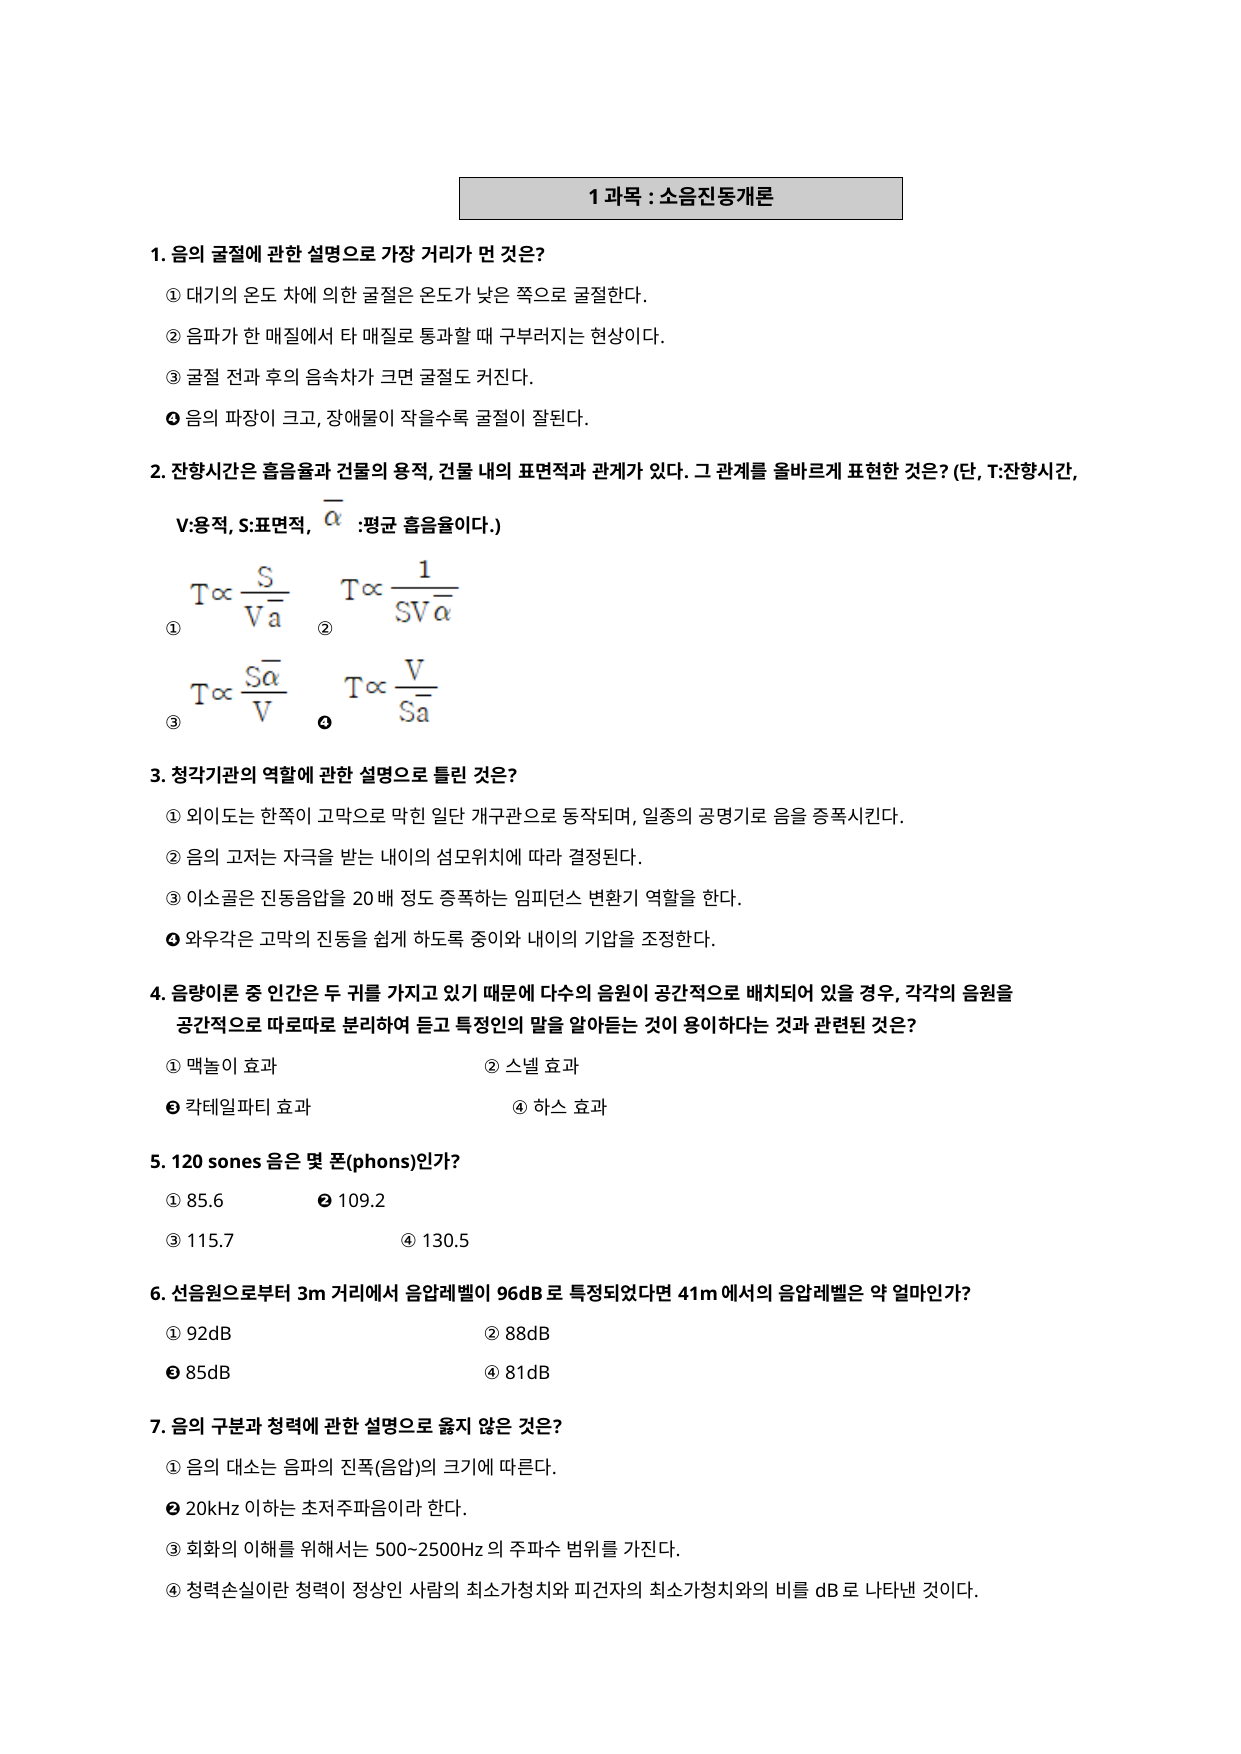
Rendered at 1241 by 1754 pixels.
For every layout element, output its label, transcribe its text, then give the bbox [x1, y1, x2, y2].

text ② 음파가 한 매질에서 타 매질로 통과할 때 구부러지는 현상이다. [150, 322, 1090, 349]
picture [338, 552, 462, 635]
text ① ② [150, 552, 1090, 640]
picture [186, 563, 296, 635]
text ④ 청력손실이란 청력이 정상인 사람의 최소가청치와 피건자의 최소가청치와의 비를 dB로 나타낸 것이다. [150, 1575, 1090, 1602]
text ③ 115.7 ④ 130.5 [150, 1227, 1090, 1253]
text ③ 굴절 전과 후의 음속차가 크면 굴절도 커진다. [150, 363, 1090, 390]
text ❸ 85dB ④ 81dB [150, 1359, 1090, 1385]
table_header 1과목 : 소음진동개론 [460, 178, 902, 219]
text ② 음의 고저는 자극을 받는 내이의 섬모위치에 따라 결정된다. [150, 843, 1090, 870]
text ❸ 칵테일파티 효과 ④ 하스 효과 [150, 1093, 1090, 1120]
text 5. 120 sones 음은 몇 폰(phons)인가? [150, 1147, 1090, 1174]
text ① 대기의 온도 차에 의한 굴절은 온도가 낮은 쪽으로 굴절한다. [150, 281, 1090, 308]
text ③ 회화의 이해를 위해서는 500~2500Hz의 주파수 범위를 가진다. [150, 1534, 1090, 1561]
text ❹ 음의 파장이 크고, 장애물이 작을수록 굴절이 잘된다. [150, 404, 1090, 431]
text 2. 잔향시간은 흡음율과 건물의 용적, 건물 내의 표면적과 관게가 있다. 그 관계를 올바르게 표현한 것은? (단, T:잔향시간, V:용적, S:표면적, :평균 흡음율이다.) [150, 457, 1090, 538]
text ③ 이소골은 진동음압을 20배 정도 증폭하는 임피던스 변환기 역할을 한다. [150, 884, 1090, 911]
text ① 음의 대소는 음파의 진폭(음압)의 크기에 따른다. [150, 1452, 1090, 1479]
picture [337, 655, 441, 730]
text 6. 선음원으로부터 3m 거리에서 음압레벨이 96dB로 특정되었다면 41m에서의 음압레벨은 약 얼마인가? [150, 1279, 1090, 1306]
text ① 외이도는 한쪽이 고막으로 막힌 일단 개구관으로 동작되며, 일종의 공명기로 음을 증폭시킨다. [150, 802, 1090, 829]
text ① 맥놀이 효과 ② 스넬 효과 [150, 1052, 1090, 1079]
text ❷ 20kHz 이하는 초저주파음이라 한다. [150, 1493, 1090, 1521]
text ① 85.6 ❷ 109.2 [150, 1188, 1090, 1213]
text 1. 음의 굴절에 관한 설명으로 가장 거리가 먼 것은? [150, 240, 1090, 267]
text ❹ 와우각은 고막의 진동을 쉽게 하도록 중이와 내이의 기압을 조정한다. [150, 925, 1090, 952]
text 7. 음의 구분과 청력에 관한 설명으로 옳지 않은 것은? [150, 1411, 1090, 1439]
text ③ ❹ [150, 654, 1090, 735]
picture [316, 489, 348, 532]
text 3. 청각기관의 역할에 관한 설명으로 틀린 것은? [150, 761, 1090, 788]
text 4. 음량이론 중 인간은 두 귀를 가지고 있기 때문에 다수의 음원이 공간적으로 배치되어 있을 경우, 각각의 음원을 공간적으로 따로따로 분리하여 듣고 특정인의 말을 알아듣는 것이 용이하다는 것과 관련된 것은? [150, 978, 1090, 1038]
text ① 92dB ② 88dB [150, 1320, 1090, 1346]
picture [186, 654, 292, 730]
